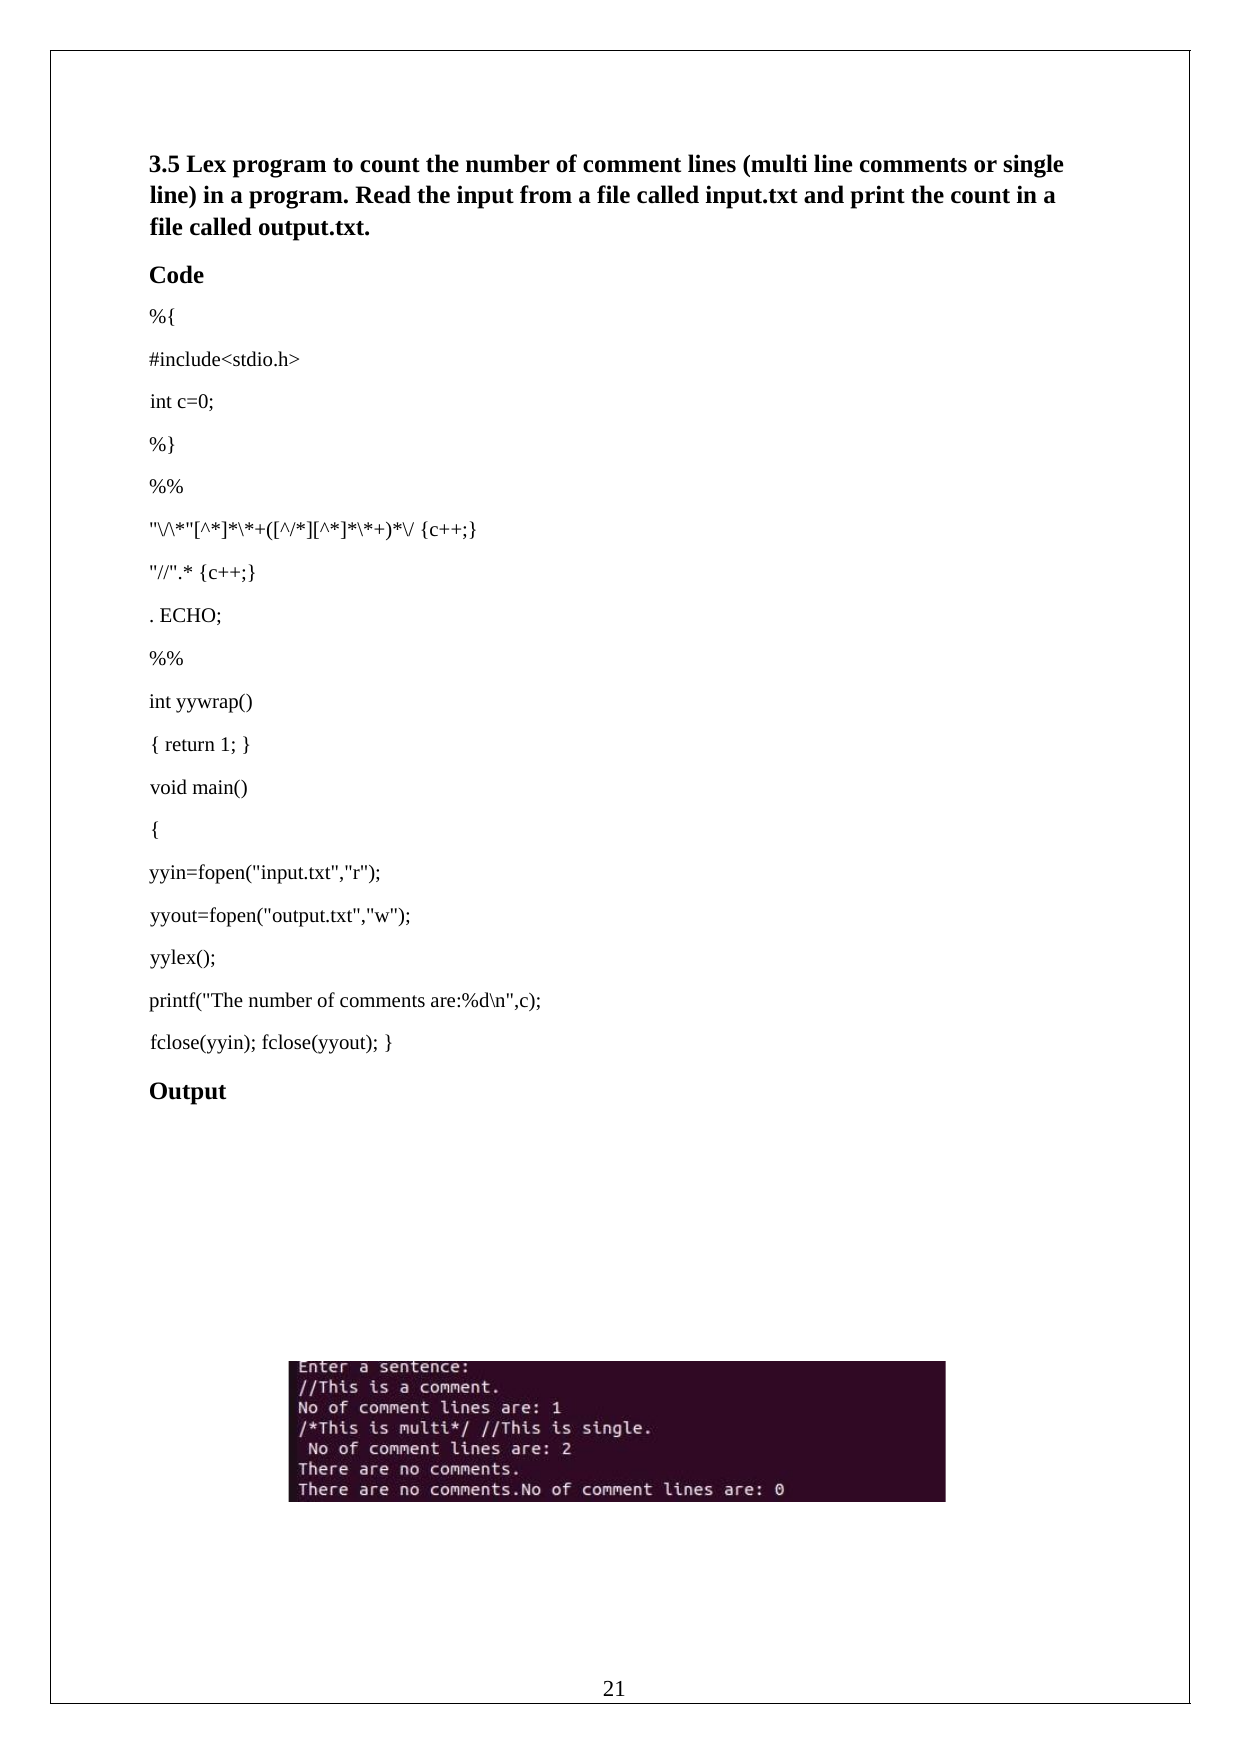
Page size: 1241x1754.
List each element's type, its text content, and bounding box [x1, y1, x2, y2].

text 3.5 Lex program to count the number of comment lines (multi line comments or single line) in a program. Read the input from a file called input.txt and print the count in a file called output.txt. [148, 149, 1084, 241]
text "//".* {c++;} [149, 560, 1085, 584]
text %% [149, 646, 1085, 670]
text Code [148, 260, 1084, 289]
text yyin=fopen("input.txt","r"); yyout=fopen("output.txt","w"); yylex(); [149, 860, 477, 969]
text Output [148, 1076, 1084, 1105]
text printf("The number of comments are:%d\n",c); fclose(yyin); fclose(yyout); } [149, 987, 542, 1054]
text %% [149, 474, 1085, 498]
text %{ [149, 303, 1085, 328]
text #include<stdio.h> int c=0; [149, 346, 322, 413]
text "\/\*"[^*]*\*+([^/*][^*]*\*+)*\/ {c++;} [149, 517, 1085, 541]
text int yywrap() { return 1; } void main() { [149, 689, 253, 841]
text . ECHO; [149, 603, 1085, 627]
picture [288, 1361, 946, 1502]
text %} [149, 431, 1085, 456]
